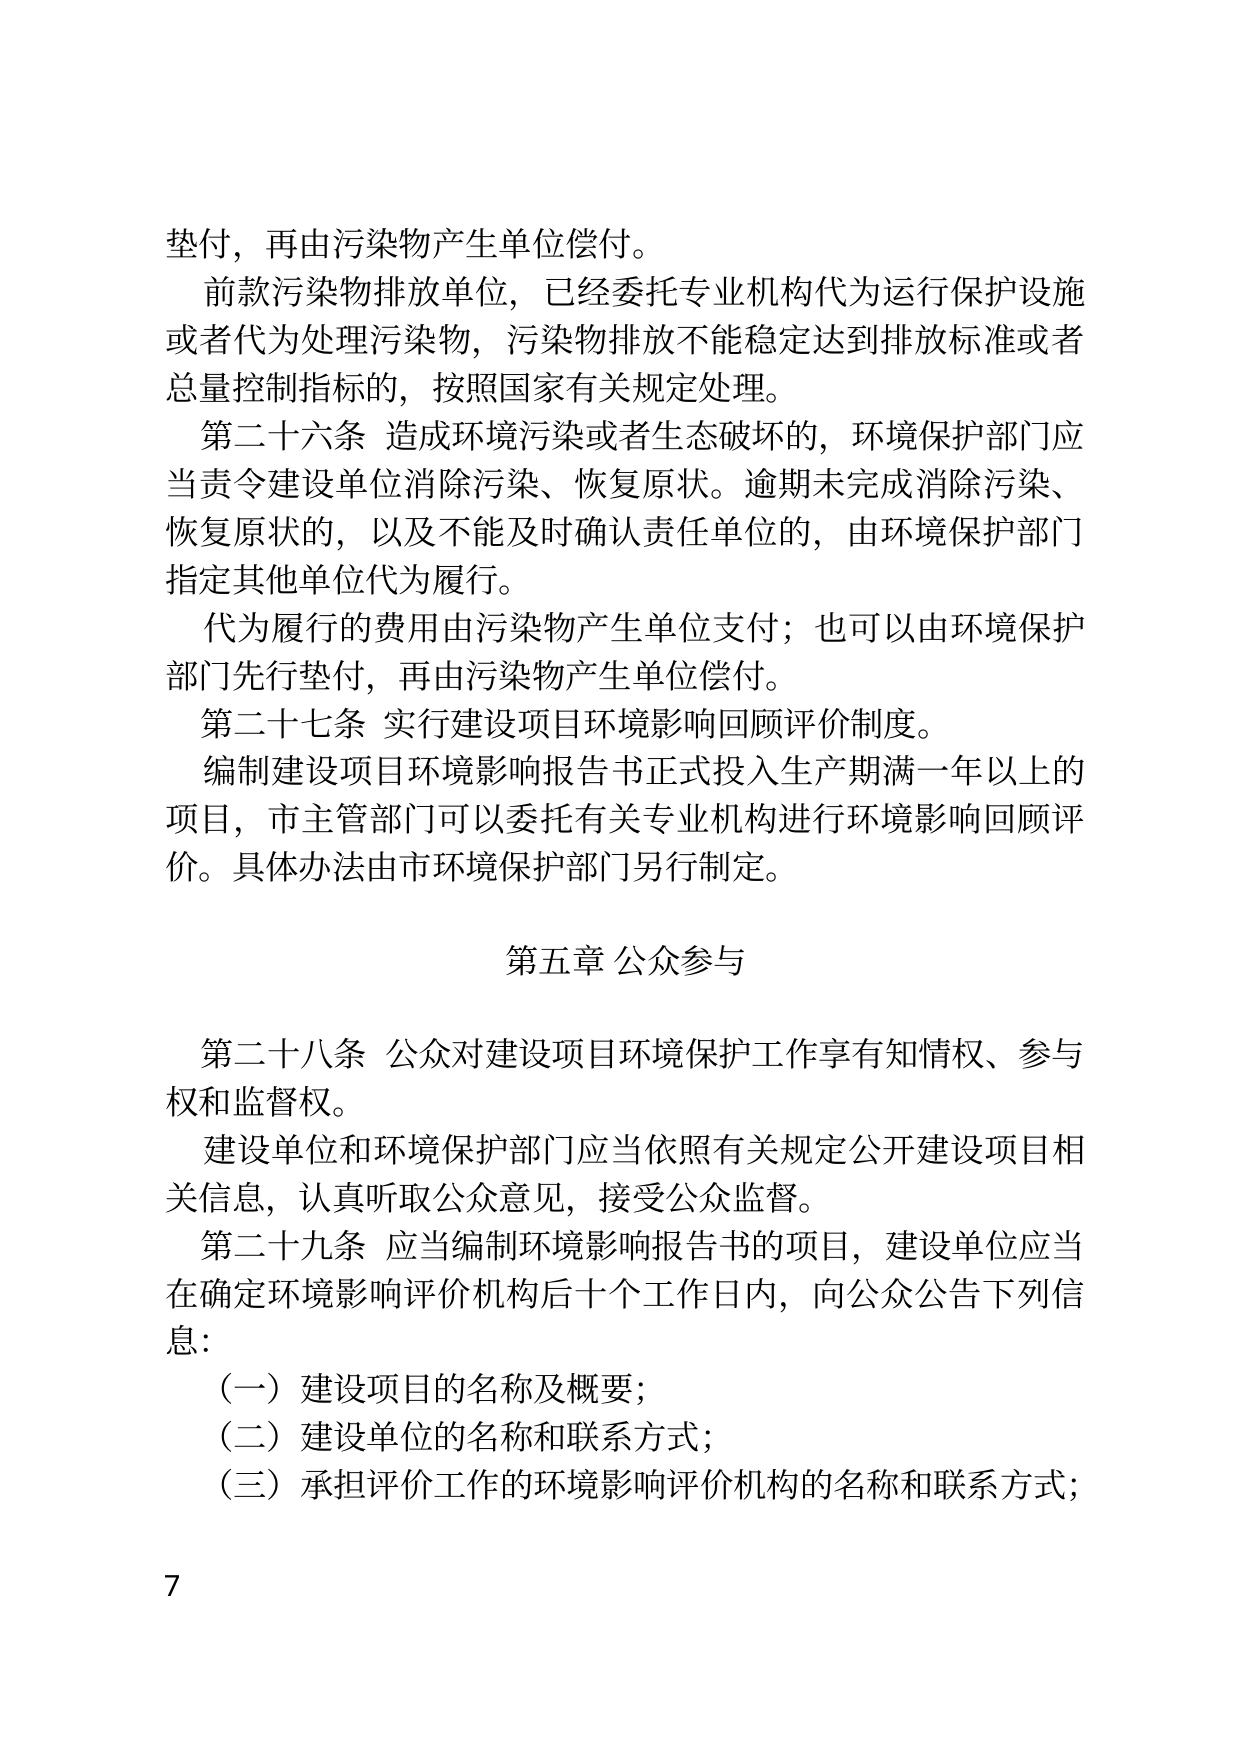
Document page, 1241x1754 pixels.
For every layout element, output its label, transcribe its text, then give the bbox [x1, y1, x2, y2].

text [165, 218, 1087, 266]
text 建设单位和环境保护部门应当依照有关规定公开建设项目相关信息，认真听取公众意见，接受公众监督。 [165, 1124, 1087, 1220]
text 第二十九条 应当编制环境影响报告书的项目，建设单位应当在确定环境影响评价机构后十个工作日内，向公众公告下列信息： [165, 1220, 1087, 1363]
text 第二十六条 造成环境污染或者生态破坏的，环境保护部门应当责令建设单位消除污染、恢复原状。逾期未完成消除污染、恢复原状的，以及不能及时确认责任单位的，由环境保护部门指定其他单位代为履行。 [165, 410, 1087, 602]
text 代为履行的费用由污染物产生单位支付；也可以由环境保护部门先行垫付，再由污染物产生单位偿付。 [165, 602, 1087, 698]
text 前款污染物排放单位，已经委托专业机构代为运行保护设施或者代为处理污染物，污染物排放不能稳定达到排放标准或者总量控制指标的，按照国家有关规定处理。 [165, 266, 1087, 410]
text 编制建设项目环境影响报告书正式投入生产期满一年以上的项目，市主管部门可以委托有关专业机构进行环境影响回顾评价。具体办法由市环境保护部门另行制定。 [165, 746, 1087, 889]
text （一）建设项目的名称及概要； [165, 1363, 1087, 1411]
text 第五章 公众参与 [165, 935, 1087, 983]
text （二）建设单位的名称和联系方式； [165, 1411, 1087, 1459]
text 第二十七条 实行建设项目环境影响回顾评价制度。 [165, 698, 1087, 746]
text 第二十八条 公众对建设项目环境保护工作享有知情权、参与权和监督权。 [165, 1028, 1087, 1124]
text （三）承担评价工作的环境影响评价机构的名称和联系方式； [165, 1459, 1087, 1507]
